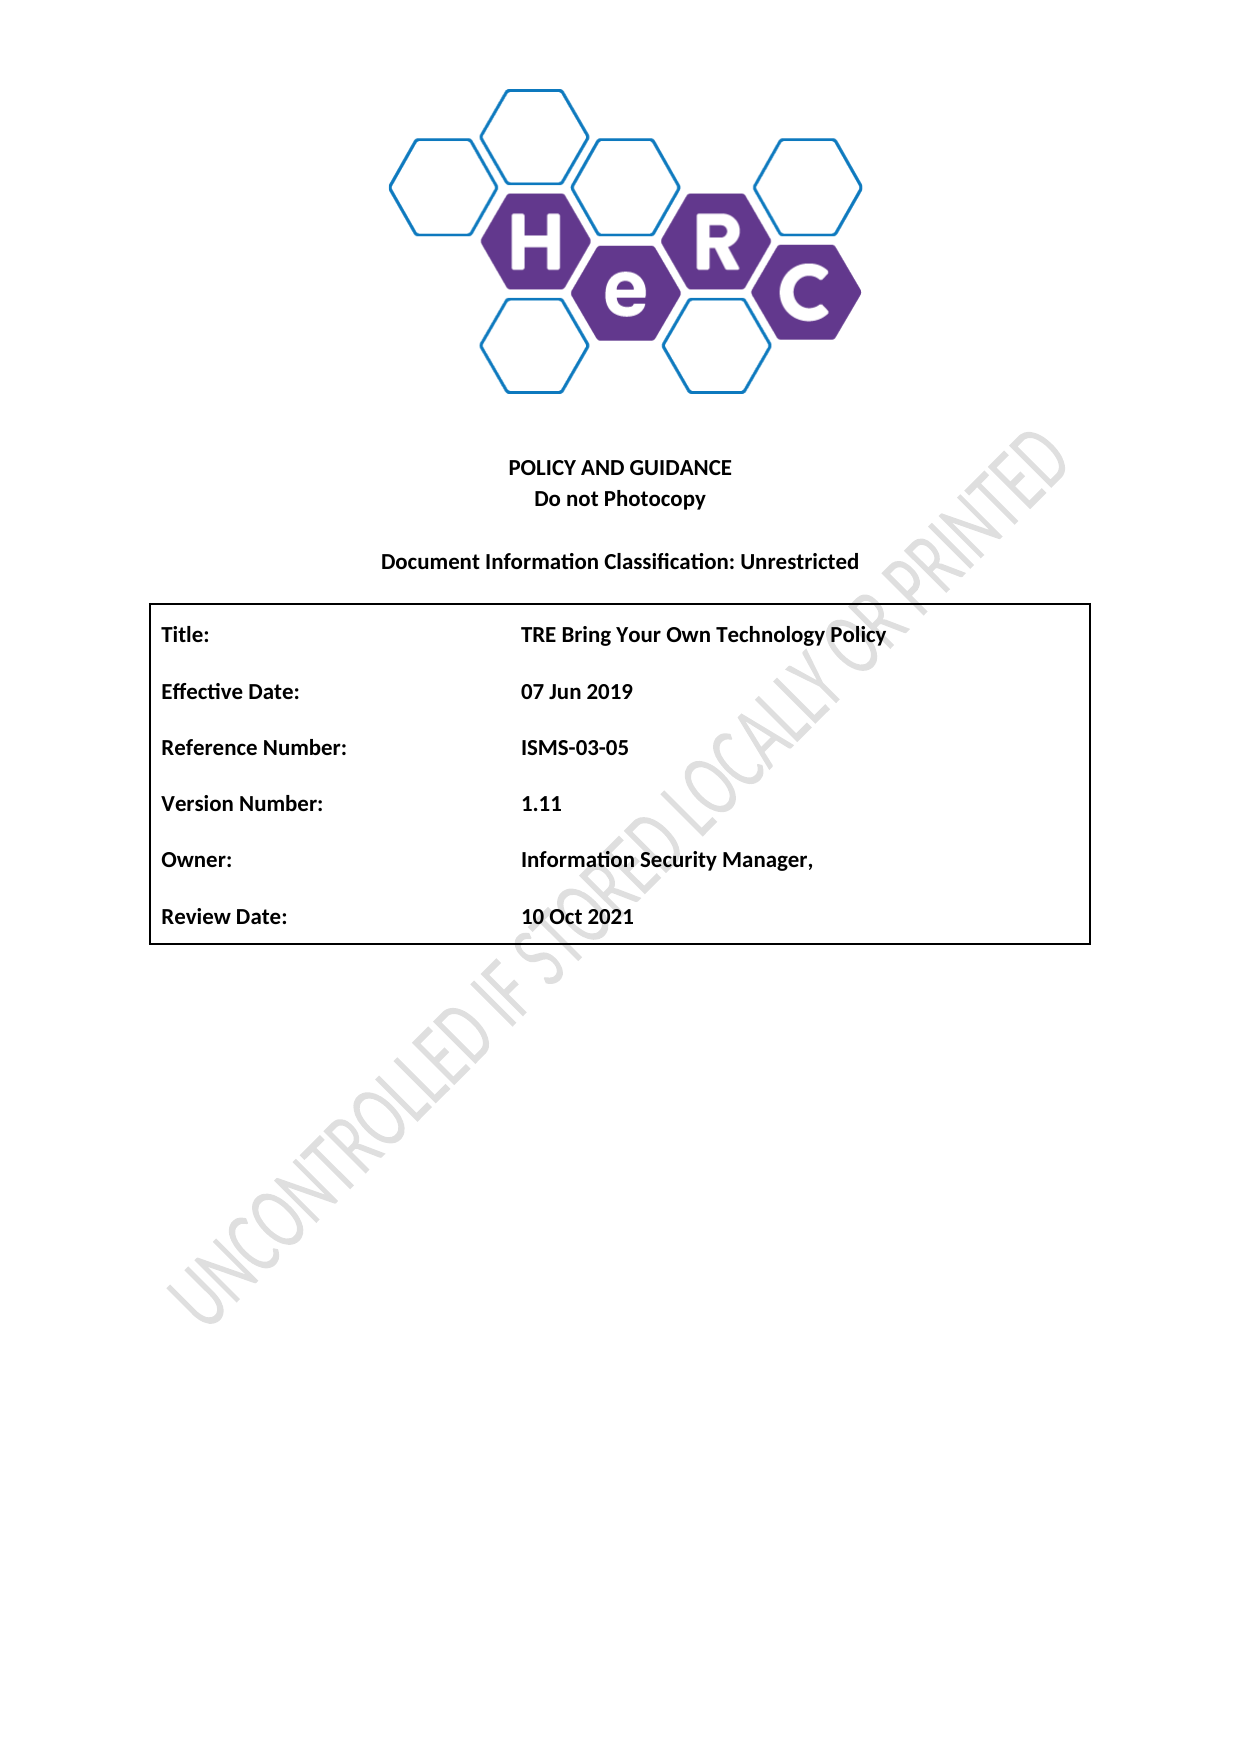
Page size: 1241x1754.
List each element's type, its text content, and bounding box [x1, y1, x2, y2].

table_header TRE Bring Your Own Technology Policy [510, 605, 1089, 661]
table_header Title: [151, 605, 509, 661]
text Document Information Classification: Unrestricted [150, 543, 1090, 575]
text POLICY AND GUIDANCE [150, 450, 1090, 481]
table_cell Reference Number: [151, 718, 509, 774]
table_cell Effective Date: [151, 661, 509, 717]
table_cell Version Number: [151, 774, 509, 830]
table_cell ISMS-03-05 [510, 718, 1089, 774]
text Do not Photocopy [150, 481, 1090, 512]
table_cell 07 Jun 2019 [510, 661, 1089, 717]
table_cell 1.11 [510, 774, 1089, 830]
table_cell Owner: [151, 830, 509, 886]
table_cell 10 Oct 2021 [510, 886, 1089, 942]
table_cell Review Date: [151, 886, 509, 942]
picture [388, 89, 863, 394]
table_cell Information Security Manager, [510, 830, 1089, 886]
